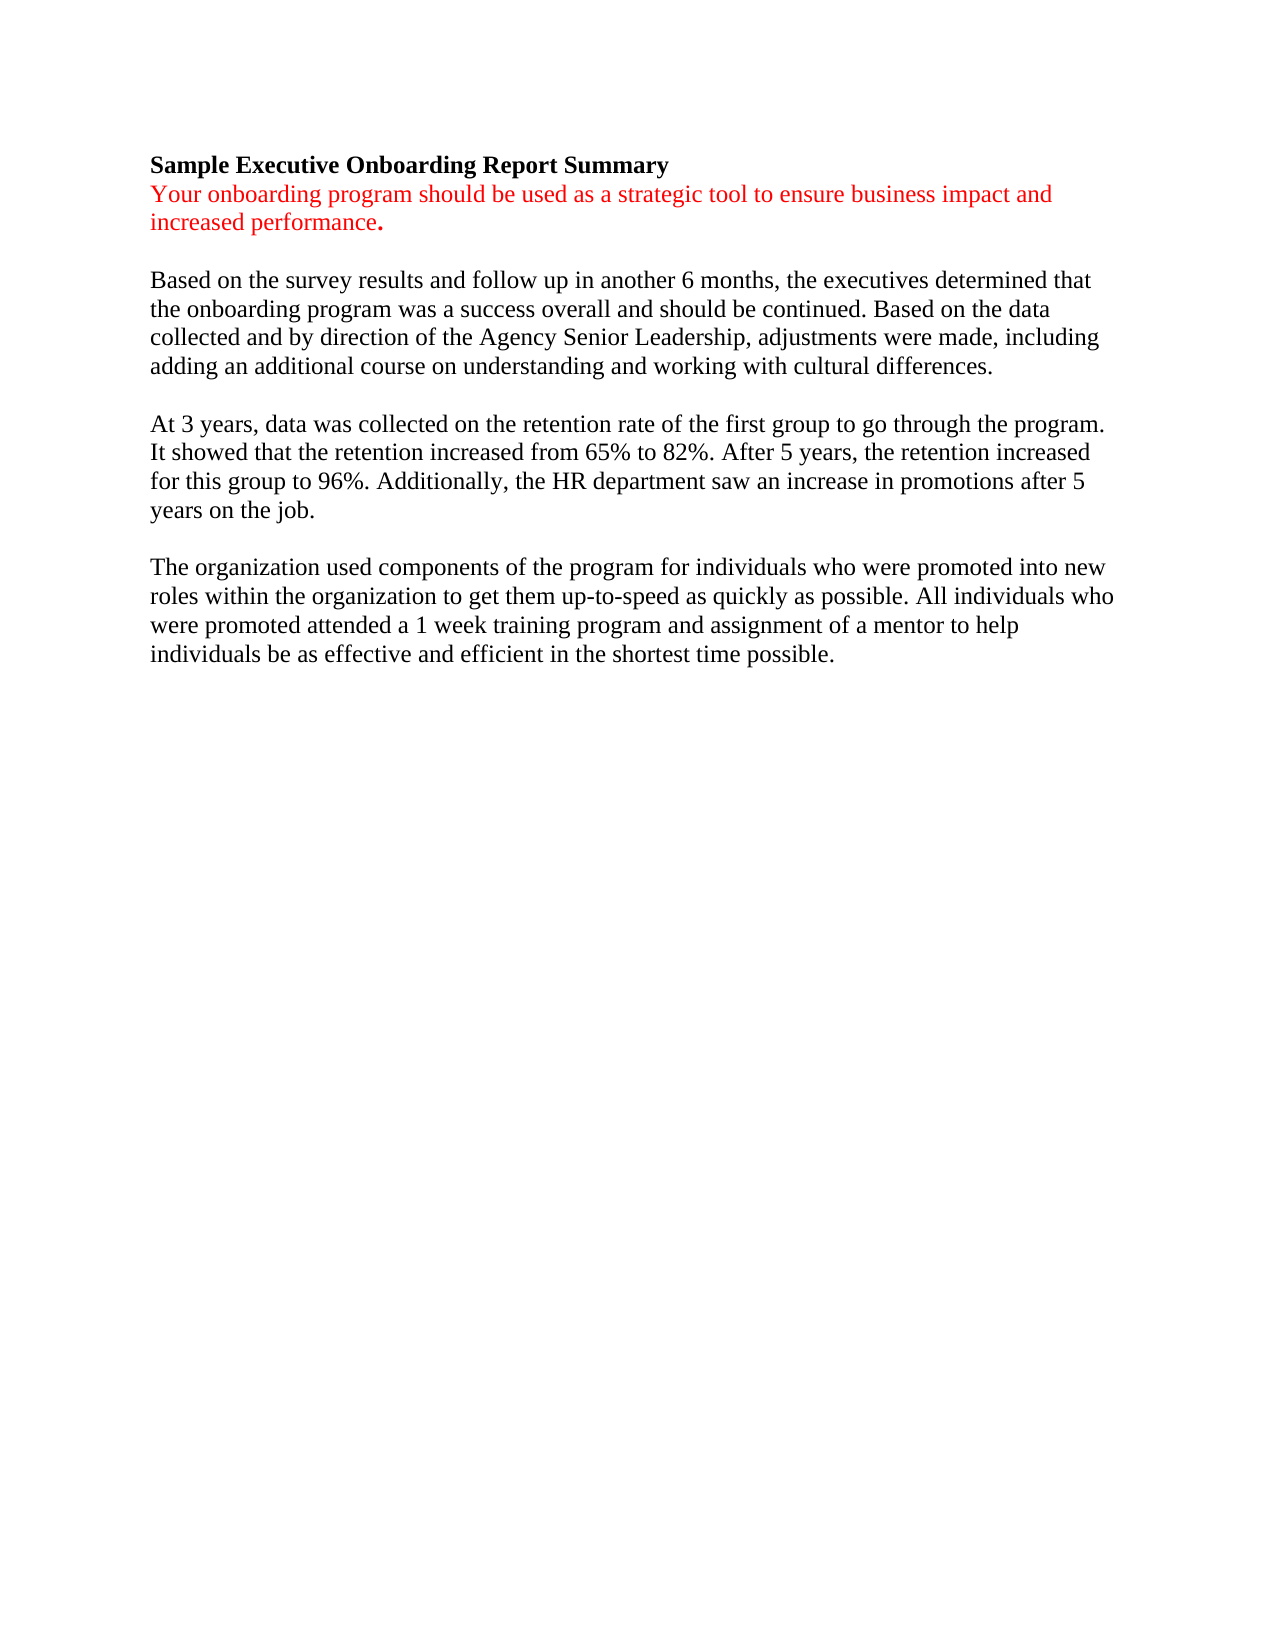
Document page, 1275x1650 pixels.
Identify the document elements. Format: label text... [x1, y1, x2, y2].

text Based on the survey results and follow up in another 6 months, the executives determined that the onboarding program was a success overall and should be continued. Based on the data collected and by direction of the Agency Senior Leadership, adjustments were made, including adding an additional course on understanding and working with cultural differences. [150, 265, 1125, 380]
text The organization used components of the program for individuals who were promoted into new roles within the organization to get them up-to-speed as quickly as possible. All individuals who were promoted attended a 1 week training program and assignment of a mentor to help individuals be as effective and efficient in the shortest time possible. [150, 552, 1125, 667]
text Your onboarding program should be used as a strategic tool to ensure business impact and increased performance. [150, 179, 1125, 236]
text Sample Executive Onboarding Report Summary [150, 150, 1125, 179]
text At 3 years, data was collected on the retention rate of the first group to go through the program. It showed that the retention increased from 65% to 82%. After 5 years, the retention increased for this group to 96%. Additionally, the HR department saw an increase in promotions after 5 years on the job. [150, 409, 1125, 524]
